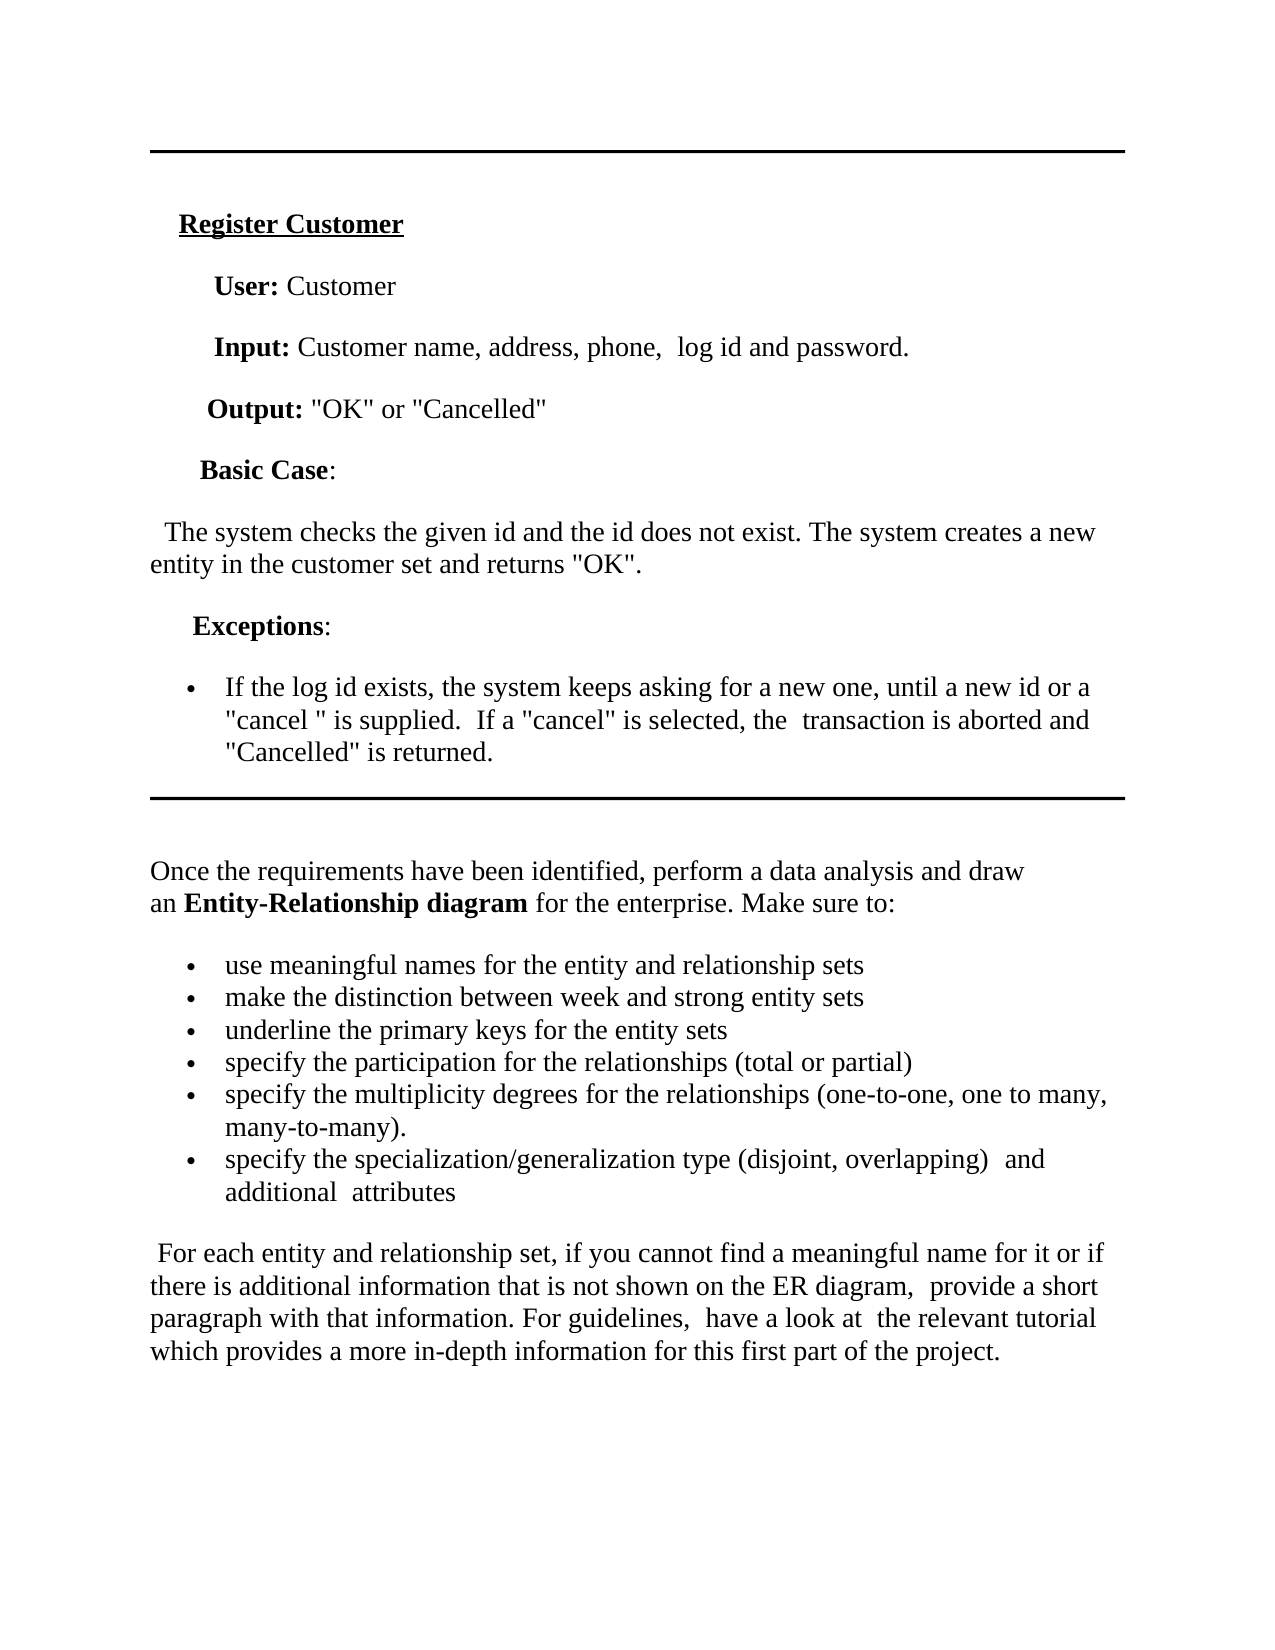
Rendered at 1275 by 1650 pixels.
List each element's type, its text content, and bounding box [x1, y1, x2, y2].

list make the distinction between week and strong entity sets [187, 980, 1125, 1013]
text Input: Customer name, address, phone, log id and password. [150, 330, 1125, 363]
list underline the primary keys for the entity sets [187, 1013, 1125, 1045]
text User: Customer [150, 269, 1125, 301]
text The system checks the given id and the id does not exist. The system creates a new entity in the customer set and returns "OK". [150, 515, 1125, 580]
list specify the multiplicity degrees for the relationships (one-to-one, one to many, many-to-many). [187, 1078, 1125, 1142]
text Once the requirements have been identified, perform a data analysis and draw an Entity-Relationship diagram for the enterprise. Make sure to: [150, 854, 1125, 919]
list If the log id exists, the system keeps asking for a new one, until a new id or a "cancel " is supplied. If a "cancel" is selected, the transaction is aborted and "Cancelled" is returned. [187, 671, 1125, 768]
text Output: "OK" or "Cancelled" [150, 392, 1125, 424]
list use meaningful names for the entity and relationship sets [187, 948, 1125, 980]
list specify the participation for the relationships (total or partial) [187, 1045, 1125, 1078]
text Register Customer [150, 207, 1125, 239]
text Exceptions: [150, 609, 1125, 641]
list specify the specialization/generalization type (disjoint, overlapping) and additional attributes [187, 1142, 1125, 1207]
text Basic Case: [150, 453, 1125, 486]
text For each entity and relationship set, if you cannot find a meaningful name for it or if there is additional information that is not shown on the ER diagram, provide a short paragraph with that information. For guidelines, have a look at the relevant tutorial which provides a more in-depth information for this first part of the project. [150, 1236, 1125, 1366]
